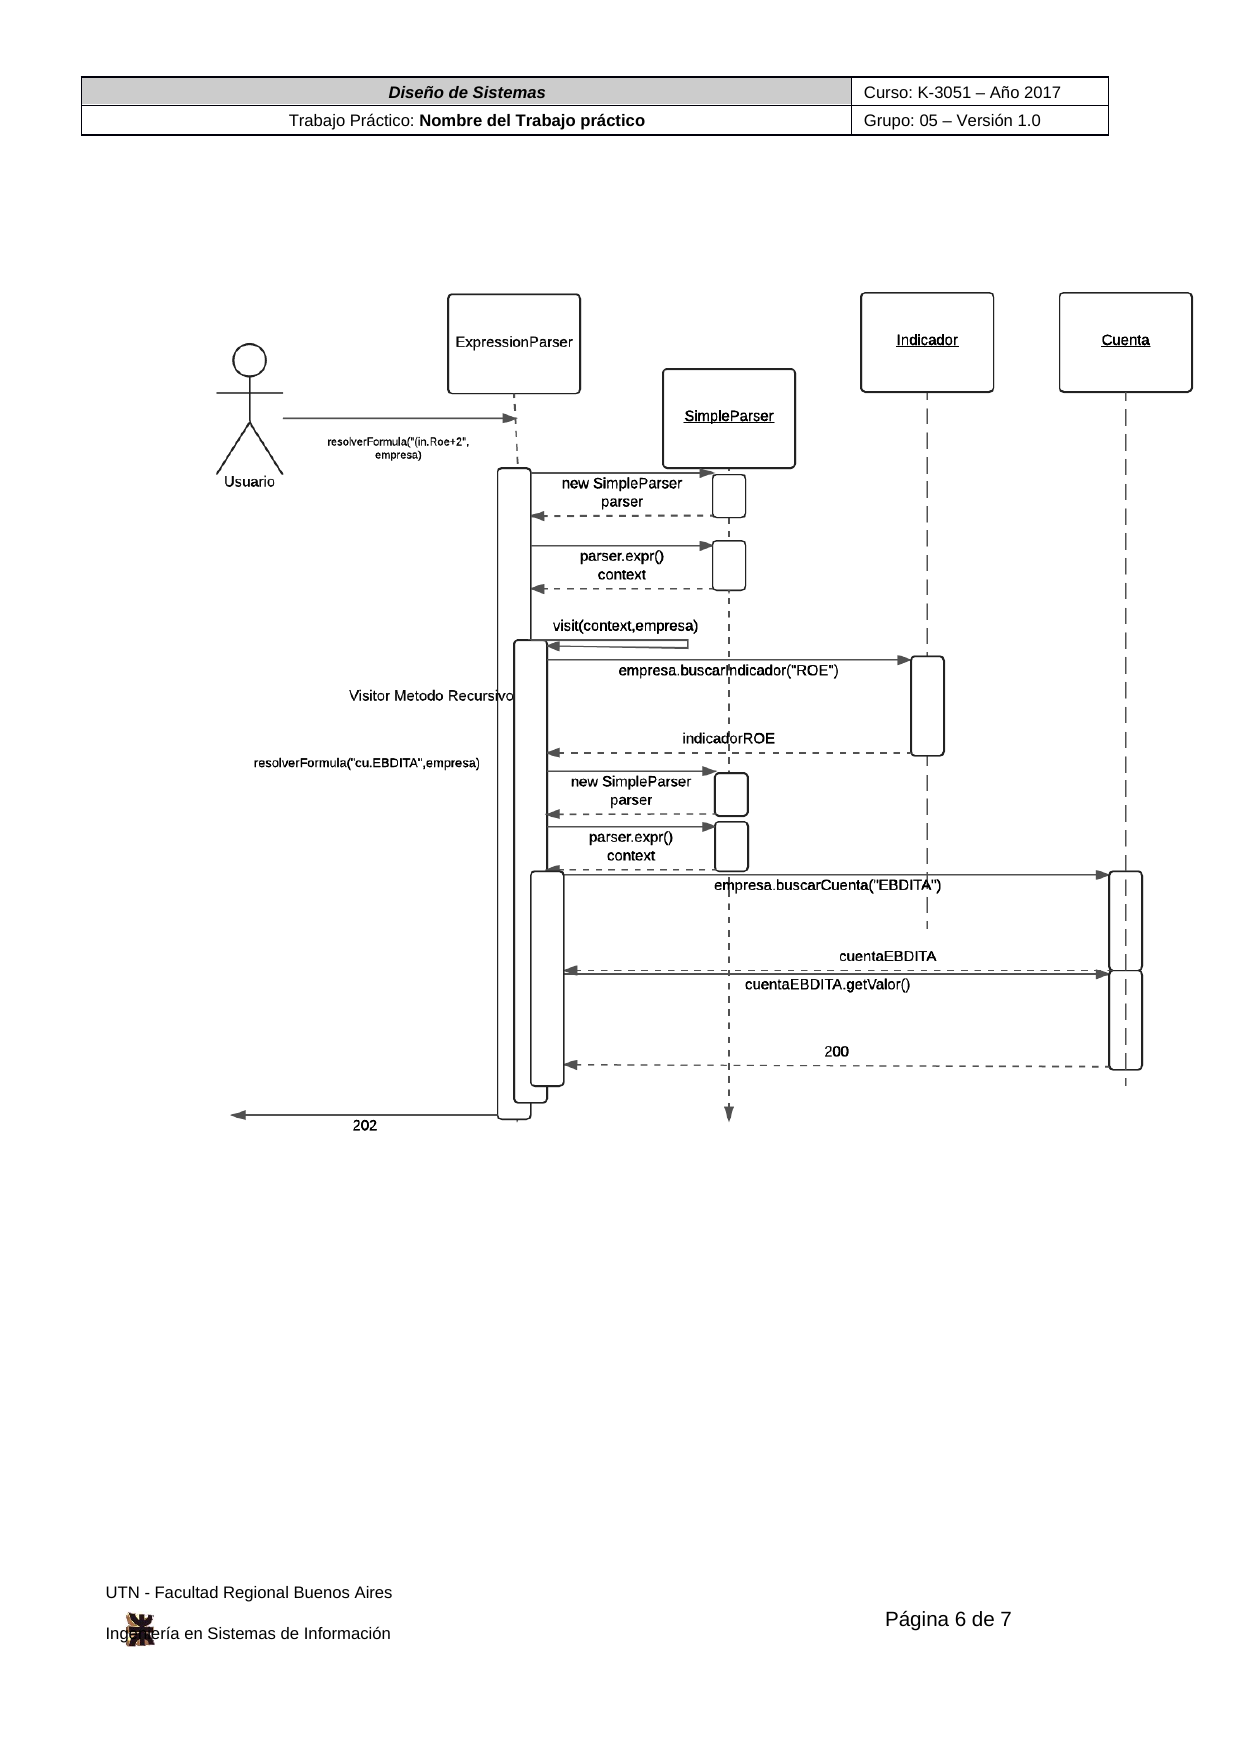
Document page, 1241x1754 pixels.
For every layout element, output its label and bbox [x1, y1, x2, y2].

picture [150, 251, 1241, 1161]
picture [124, 1611, 155, 1647]
